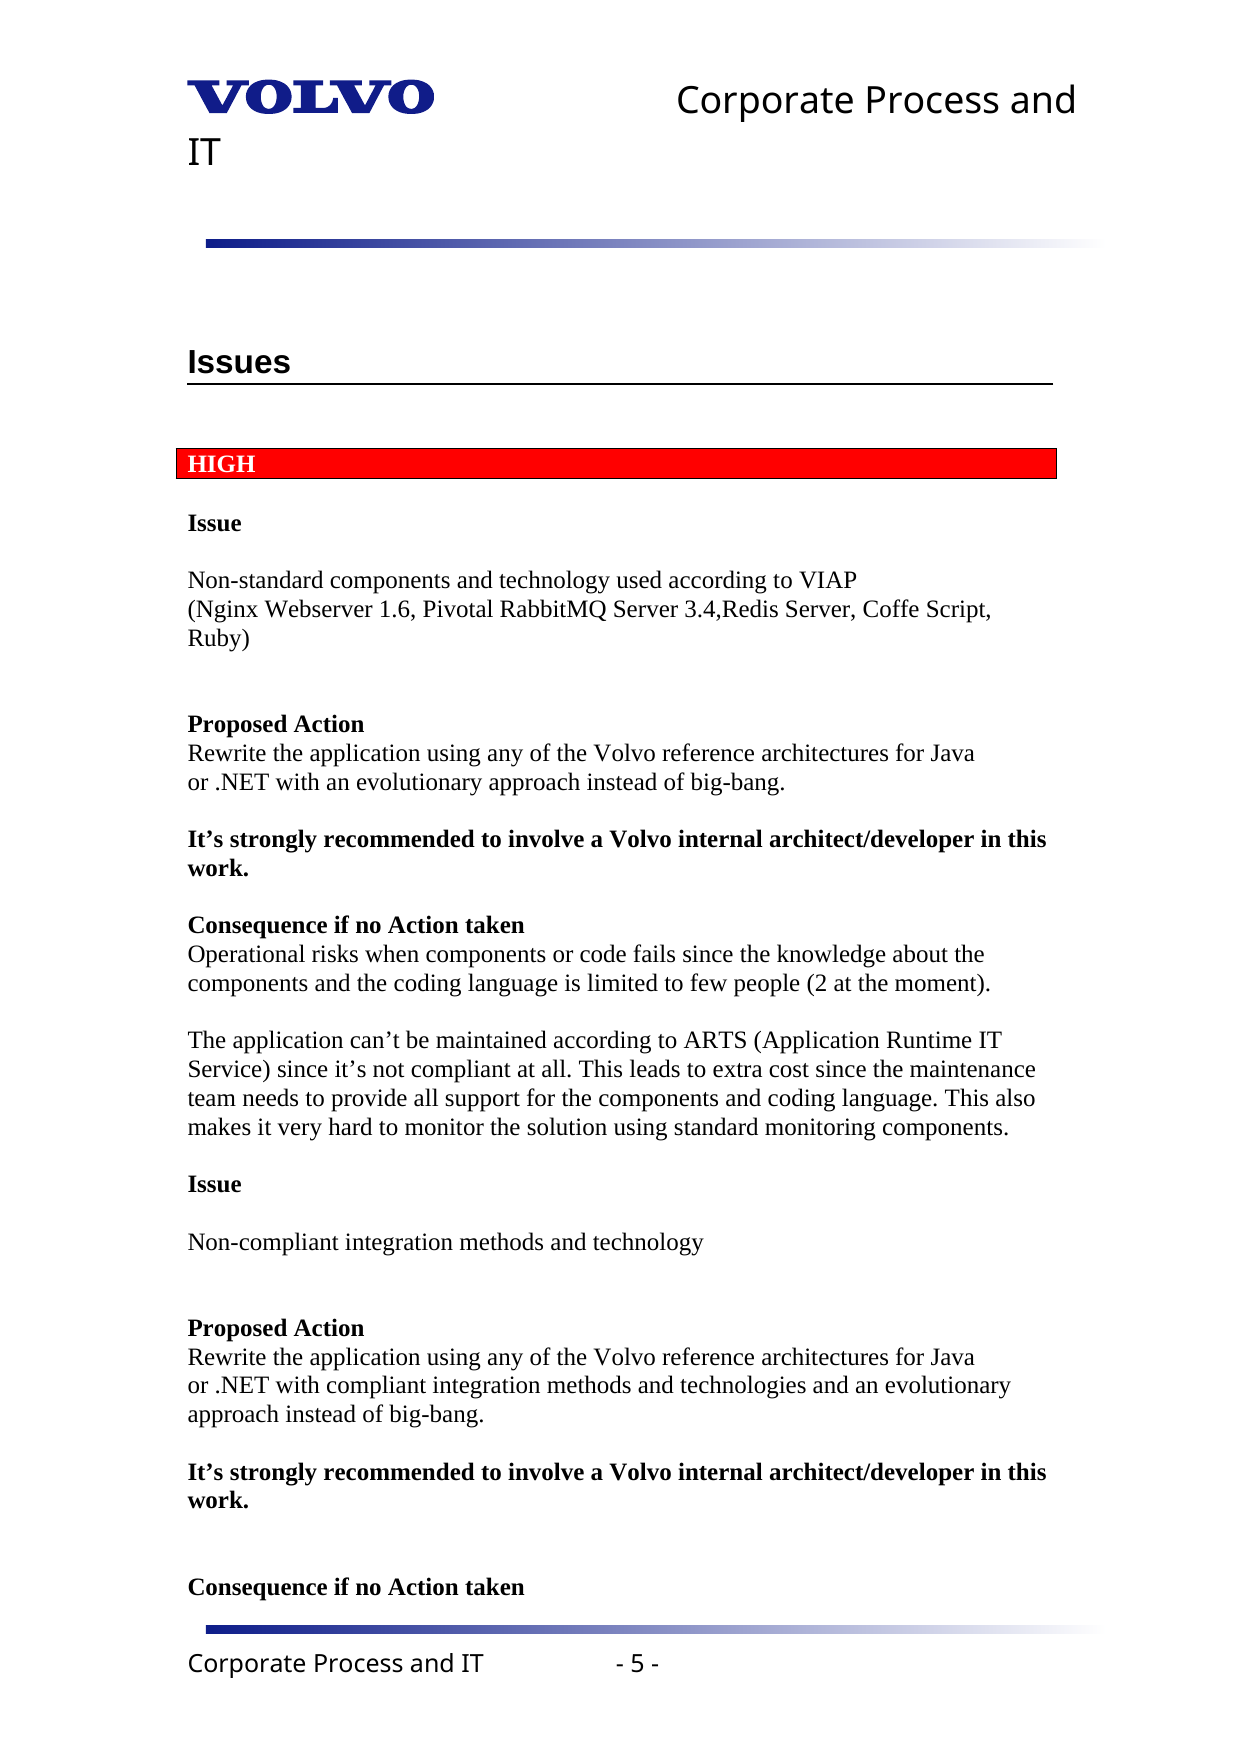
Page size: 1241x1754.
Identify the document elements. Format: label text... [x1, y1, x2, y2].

text Rewrite the application using any of the Volvo reference architectures for Java or .NET with compliant integration methods and technologies and an evolutionary approach instead of big-bang. [187, 1342, 1053, 1428]
subtitle Issues [187, 342, 1053, 383]
text It’s strongly recommended to involve a Volvo internal architect/developer in this work. [187, 824, 1053, 882]
text Consequence if no Action taken [187, 882, 1053, 939]
text Operational risks when components or code fails since the knowledge about the components and the coding language is limited to few people (2 at the moment). [187, 939, 1053, 997]
text It’s strongly recommended to involve a Volvo internal architect/developer in this work. [187, 1457, 1053, 1514]
text Proposed Action [187, 1284, 1053, 1342]
text Non-standard components and technology used according to VIAP [187, 565, 1053, 594]
text (Nginx Webserver 1.6, Pivotal RabbitMQ Server 3.4,Redis Server, Coffe Script, Ruby) [187, 594, 1053, 652]
text Issue [187, 508, 1053, 537]
text Proposed Action [187, 680, 1053, 738]
text Non-compliant integration methods and technology [187, 1227, 1053, 1255]
text Rewrite the application using any of the Volvo reference architectures for Java or .NET with an evolutionary approach instead of big-bang. [187, 738, 1053, 795]
text The application can’t be maintained according to ARTS (Application Runtime IT Service) since it’s not compliant at all. This leads to extra cost since the maintenance team needs to provide all support for the components and coding language. This also makes it very hard to monitor the solution using standard monitoring components. [187, 1025, 1053, 1140]
table_header HIGH [177, 449, 1056, 478]
text Issue [187, 1169, 1053, 1198]
text Consequence if no Action taken [187, 1543, 1053, 1600]
